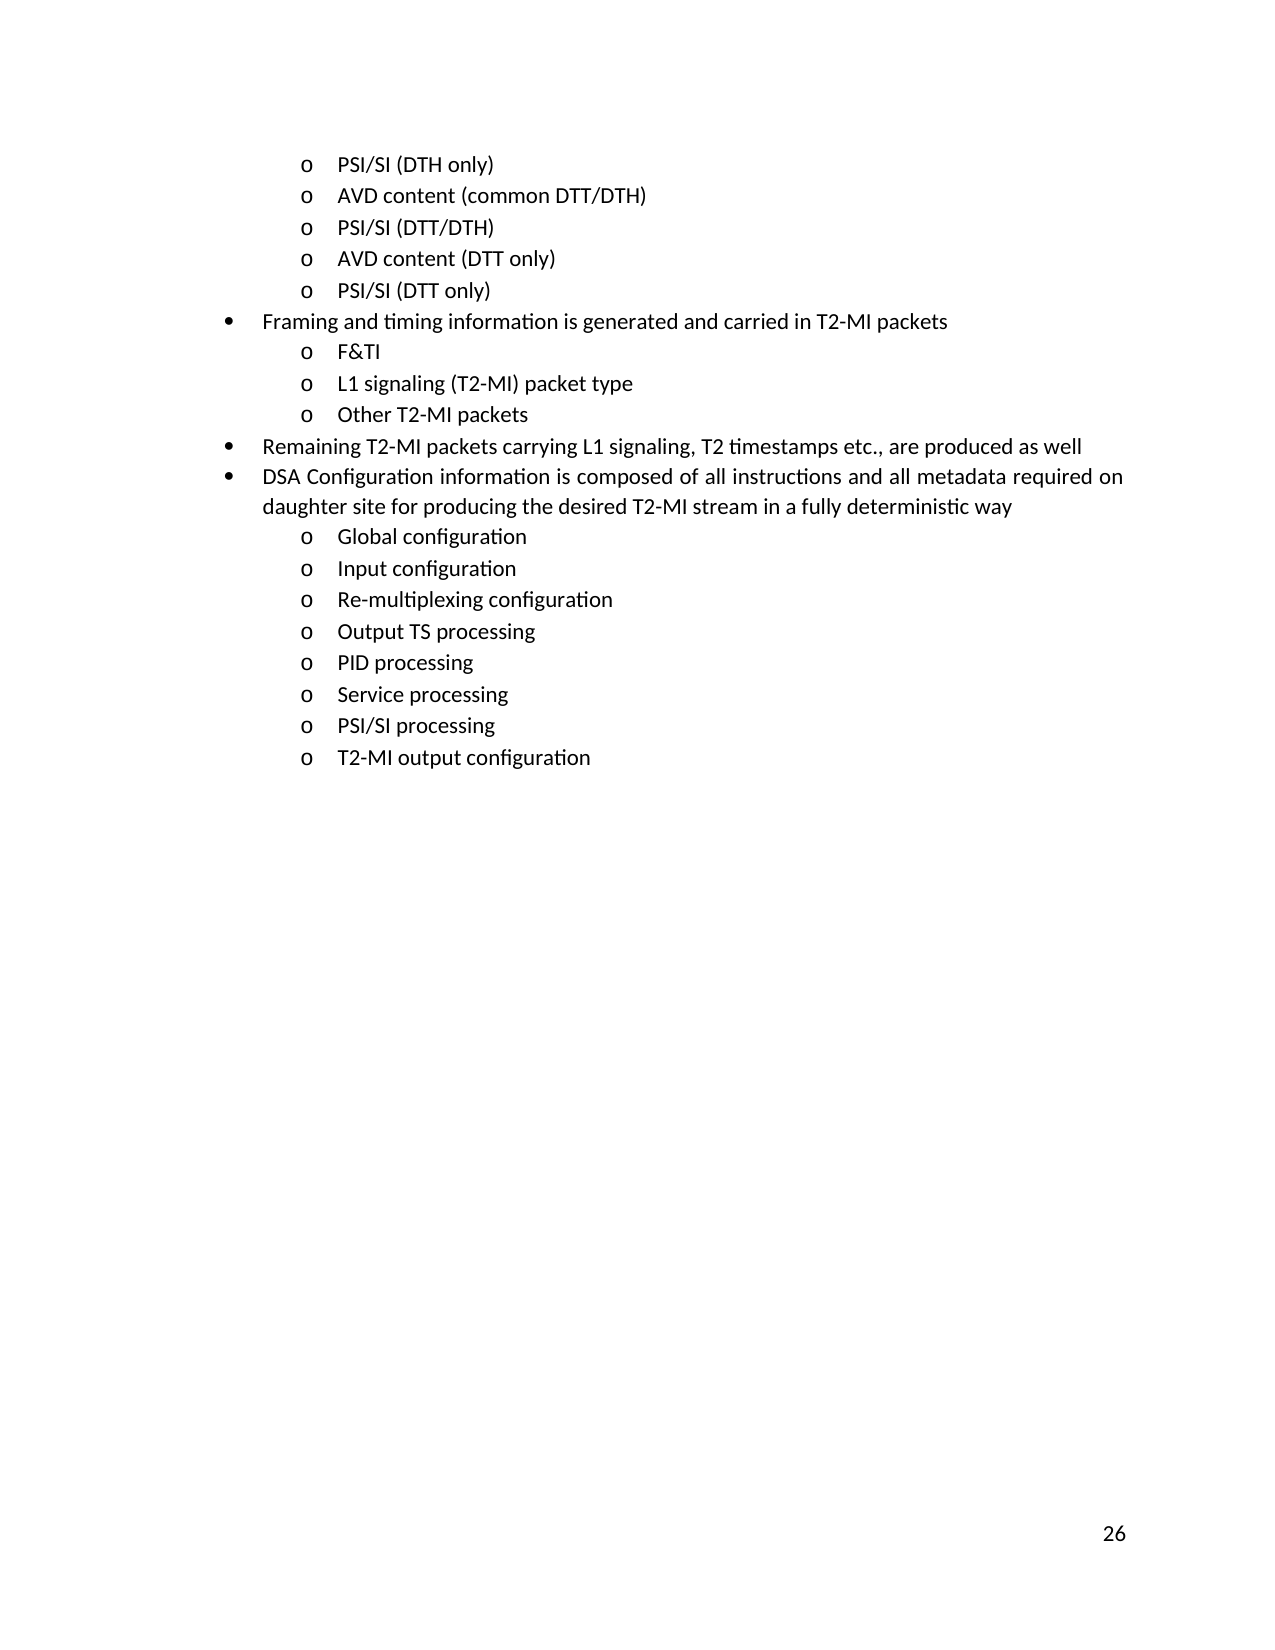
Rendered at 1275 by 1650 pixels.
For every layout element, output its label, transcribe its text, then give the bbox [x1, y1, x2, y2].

list Input configuration [300, 554, 1125, 583]
list Service processing [300, 680, 1125, 709]
list Remaining T2-MI packets carrying L1 signaling, T2 timestamps etc., are produced as well [225, 432, 1125, 460]
list Framing and timing information is generated and carried in T2-MI packets [225, 307, 1125, 335]
list DSA Configuration information is composed of all instructions and all metadata required on daughter site for producing the desired T2-MI stream in a fully deterministic way [225, 462, 1125, 520]
list Global configuration [300, 522, 1125, 552]
list AVD content (common DTT/DTH) [300, 181, 1125, 211]
list PSI/SI (DTT only) [300, 276, 1125, 305]
list AVD content (DTT only) [300, 244, 1125, 273]
list PID processing [300, 648, 1125, 677]
list Other T2-MI packets [300, 400, 1125, 429]
list PSI/SI (DTH only) [300, 150, 1125, 179]
list PSI/SI (DTT/DTH) [300, 213, 1125, 242]
list Output TS processing [300, 617, 1125, 646]
list Re-multiplexing configuration [300, 585, 1125, 614]
list PSI/SI processing [300, 711, 1125, 740]
list F&TI [300, 337, 1125, 367]
list T2-MI output configuration [300, 743, 1125, 772]
list L1 signaling (T2-MI) packet type [300, 369, 1125, 398]
